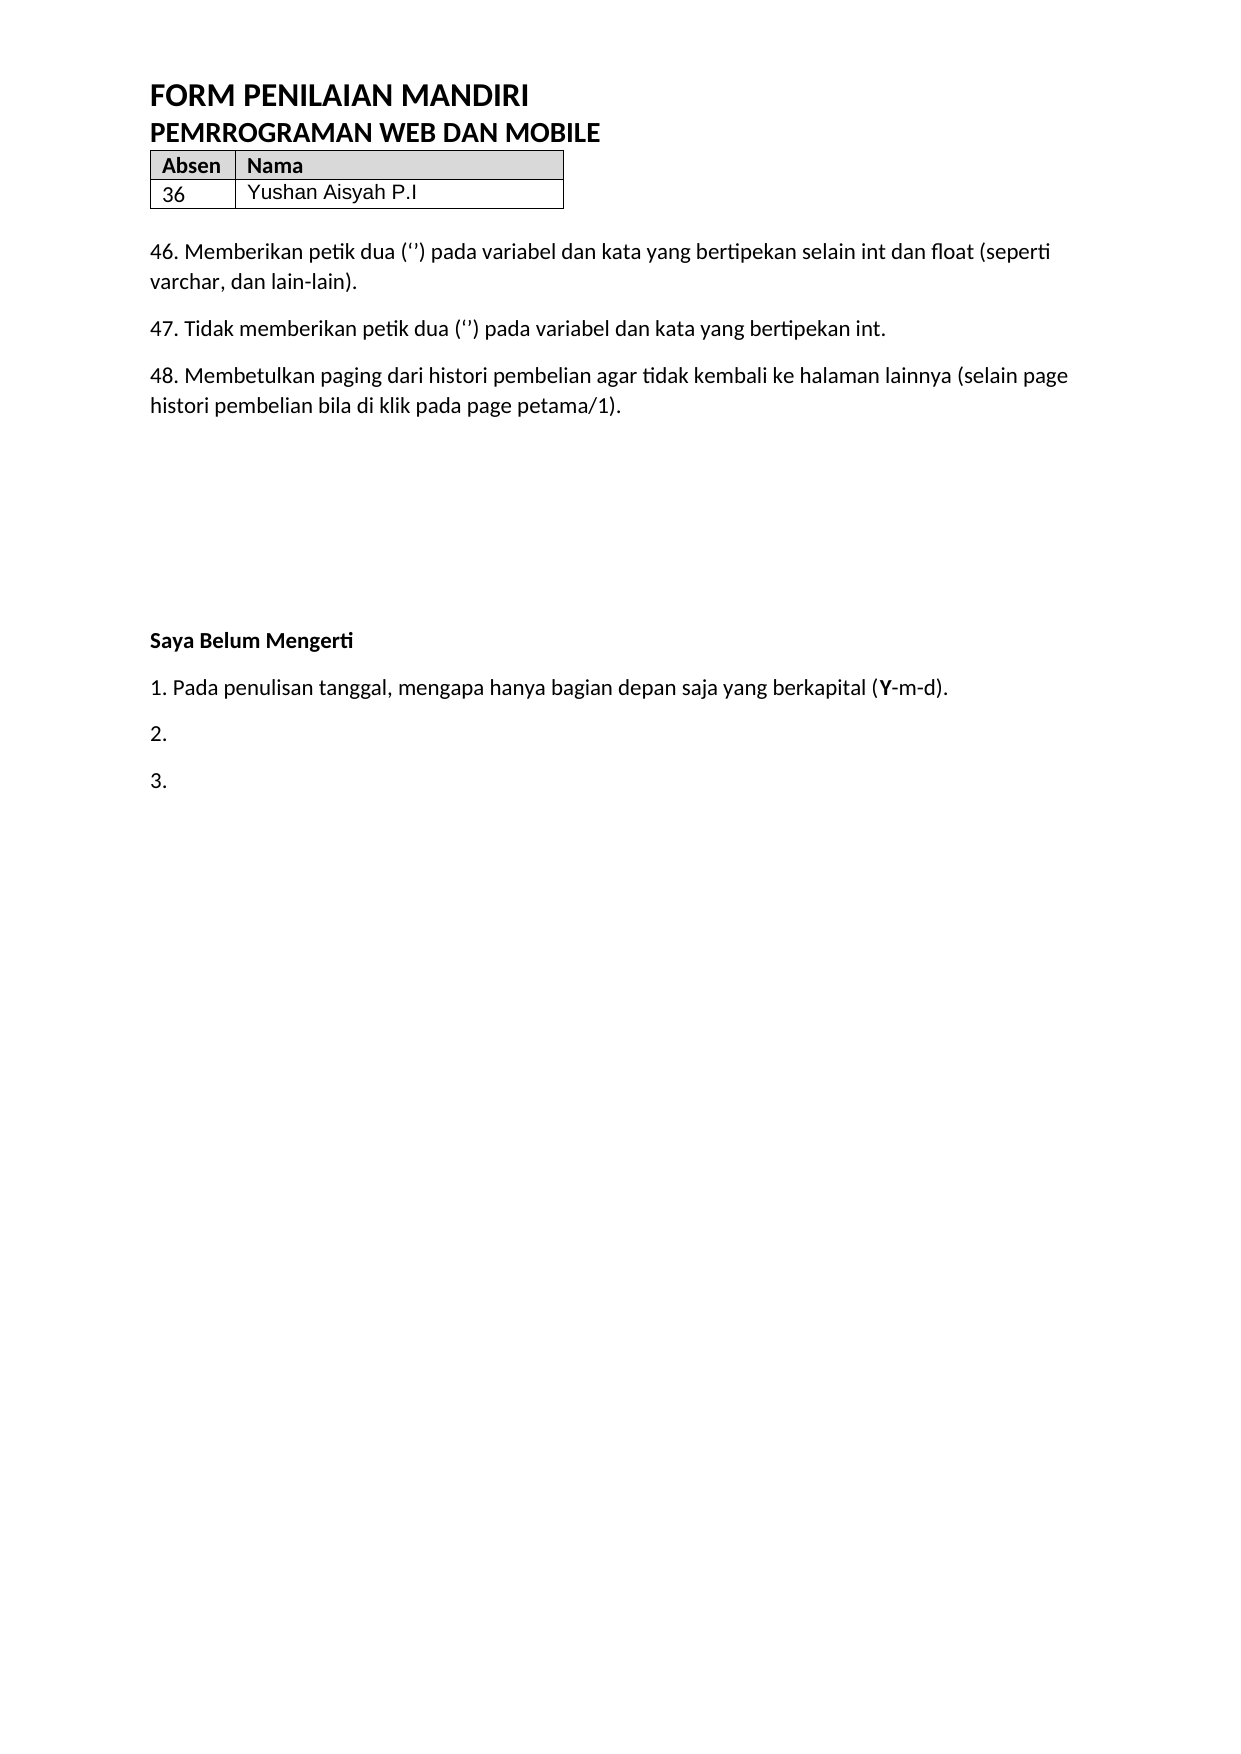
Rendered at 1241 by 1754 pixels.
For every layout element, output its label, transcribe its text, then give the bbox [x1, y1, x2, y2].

text 48. Membetulkan paging dari histori pembelian agar tidak kembali ke halaman lainnya (selain page histori pembelian bila di klik pada page petama/1). [150, 361, 1090, 419]
text 1. Pada penulisan tanggal, mengapa hanya bagian depan saja yang berkapital (Y-m-d). [150, 673, 1090, 701]
text 3. [150, 766, 1090, 794]
text 2. [150, 719, 1090, 748]
text 47. Tidak memberikan petik dua (‘’) pada variabel dan kata yang bertipekan int. [150, 314, 1090, 342]
text 46. Memberikan petik dua (‘’) pada variabel dan kata yang bertipekan selain int dan float (seperti varchar, dan lain-lain). [150, 237, 1090, 296]
text Saya Belum Mengerti [150, 626, 1090, 654]
